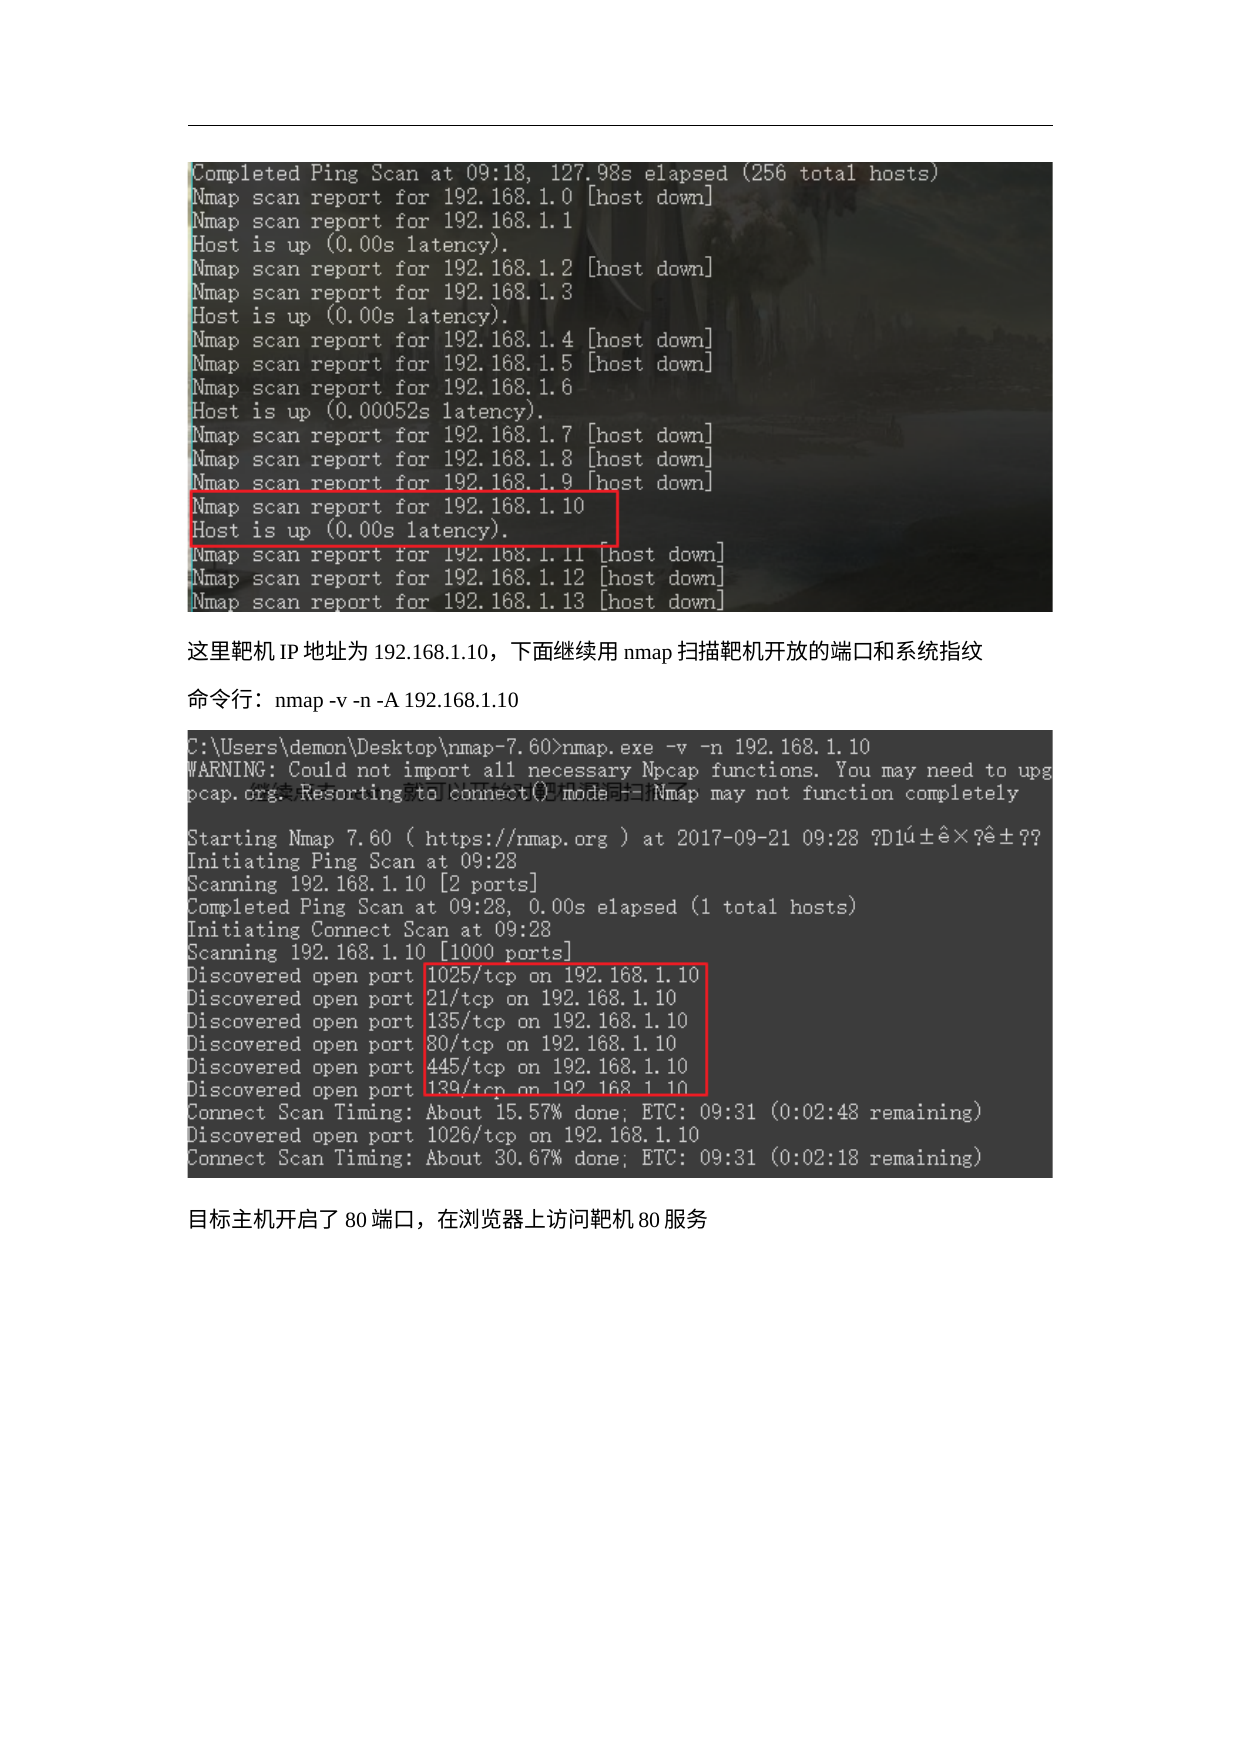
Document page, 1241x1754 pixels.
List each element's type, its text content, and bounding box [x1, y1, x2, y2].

text 命令行：nmap -v -n -A 192.168.1.10 [187, 682, 1053, 714]
picture [187, 162, 1053, 612]
text 目标主机开启了80端口，在浏览器上访问靶机80服务 [187, 1202, 1053, 1234]
picture [187, 730, 1053, 1178]
text 这里靶机IP地址为192.168.1.10，下面继续用nmap扫描靶机开放的端口和系统指纹 [187, 633, 1053, 666]
